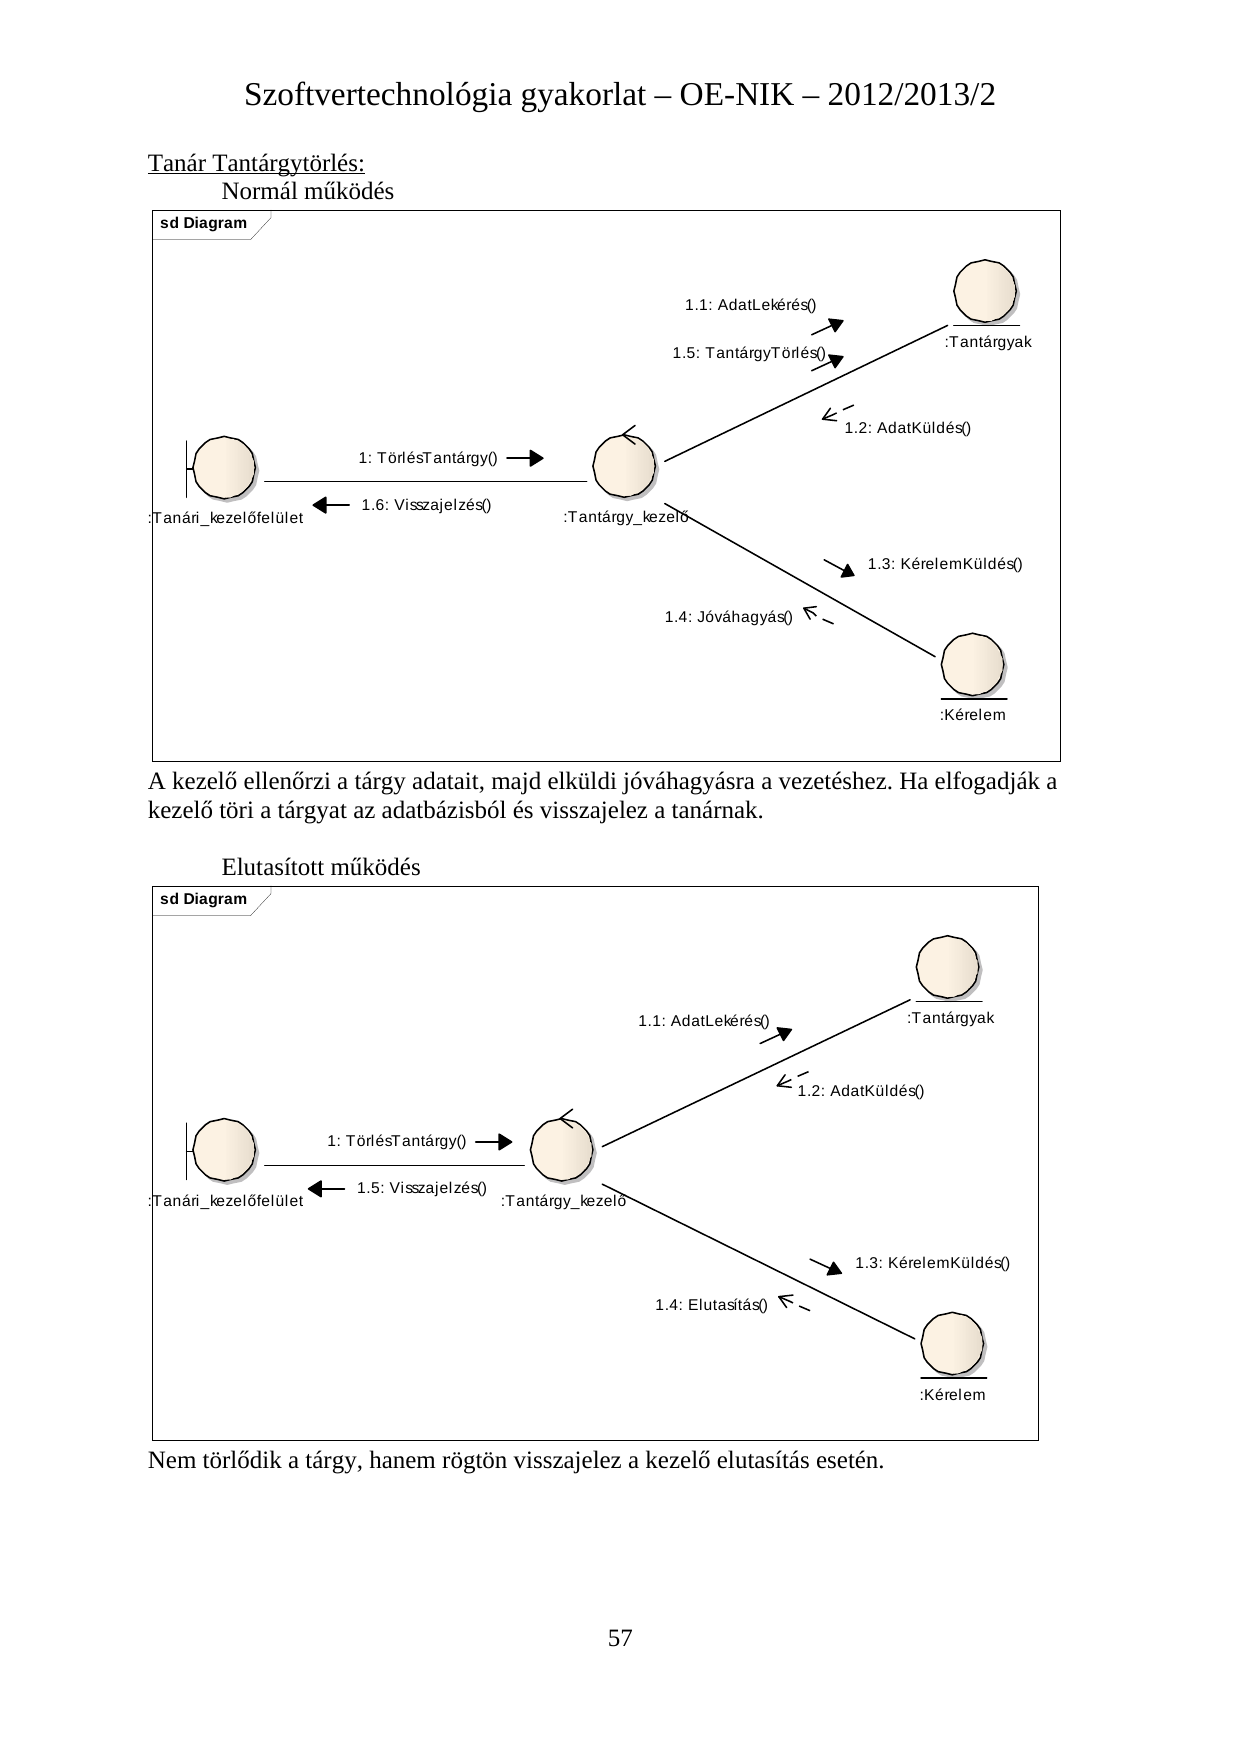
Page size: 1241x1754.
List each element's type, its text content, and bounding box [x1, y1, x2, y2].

text Tanár Tantárgytörlés: [148, 148, 1093, 176]
text A kezelő ellenőrzi a tárgy adatait, majd elküldi jóváhagyásra a vezetéshez. Ha elfogadják a kezelő töri a tárgyat az adatbázisból és visszajelez a tanárnak. [148, 766, 1093, 823]
text Elutasított működés [148, 852, 1093, 1445]
text Nem törlődik a tárgy, hanem rögtön visszajelez a kezelő elutasítás esetén. [148, 1445, 1093, 1474]
text Normál működés [148, 176, 1093, 766]
